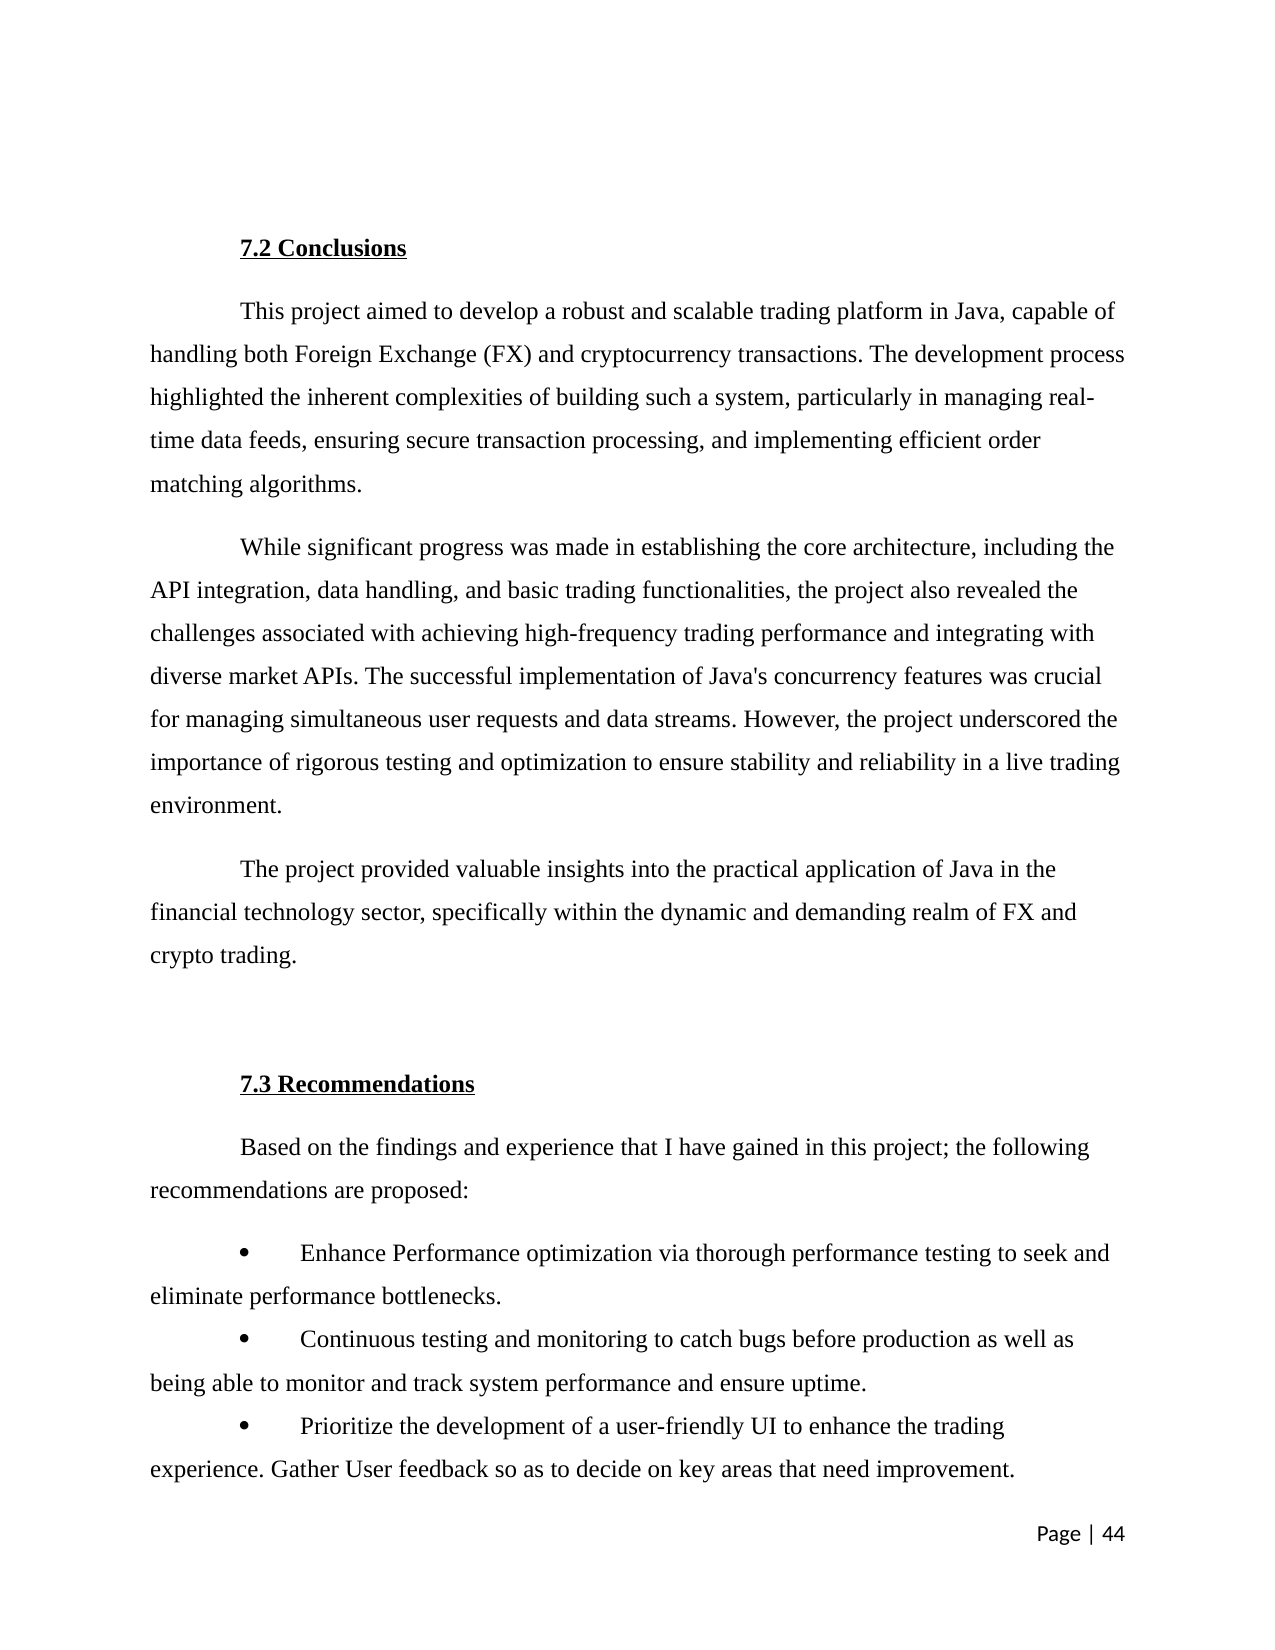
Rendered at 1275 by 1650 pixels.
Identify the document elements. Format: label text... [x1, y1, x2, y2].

list Prioritize the development of a user-friendly UI to enhance the trading experience. Gather User feedback so as to decide on key areas that need improvement. [150, 1411, 1125, 1483]
list Enhance Performance optimization via thorough performance testing to seek and eliminate performance bottlenecks. [150, 1238, 1125, 1310]
text The project provided valuable insights into the practical application of Java in the financial technology sector, specifically within the dynamic and demanding realm of FX and crypto trading. [150, 854, 1125, 969]
subtitle 7.2 Conclusions [150, 233, 1125, 262]
text This project aimed to develop a robust and scalable trading platform in Java, capable of handling both Foreign Exchange (FX) and cryptocurrency transactions. The development process highlighted the inherent complexities of building such a system, particularly in managing real-time data feeds, ensuring secure transaction processing, and implementing efficient order matching algorithms. [150, 296, 1125, 497]
text While significant progress was made in establishing the core architecture, including the API integration, data handling, and basic trading functionalities, the project also revealed the challenges associated with achieving high-frequency trading performance and integrating with diverse market APIs. The successful implementation of Java's concurrency features was crucial for managing simultaneous user requests and data streams. However, the project underscored the importance of rigorous testing and optimization to ensure stability and reliability in a live trading environment. [150, 532, 1125, 819]
subtitle 7.3 Recommendations [150, 1069, 1125, 1098]
text Based on the findings and experience that I have gained in this project; the following recommendations are proposed: [150, 1132, 1125, 1204]
list Continuous testing and monitoring to catch bugs before production as well as being able to monitor and track system performance and ensure uptime. [150, 1324, 1125, 1396]
